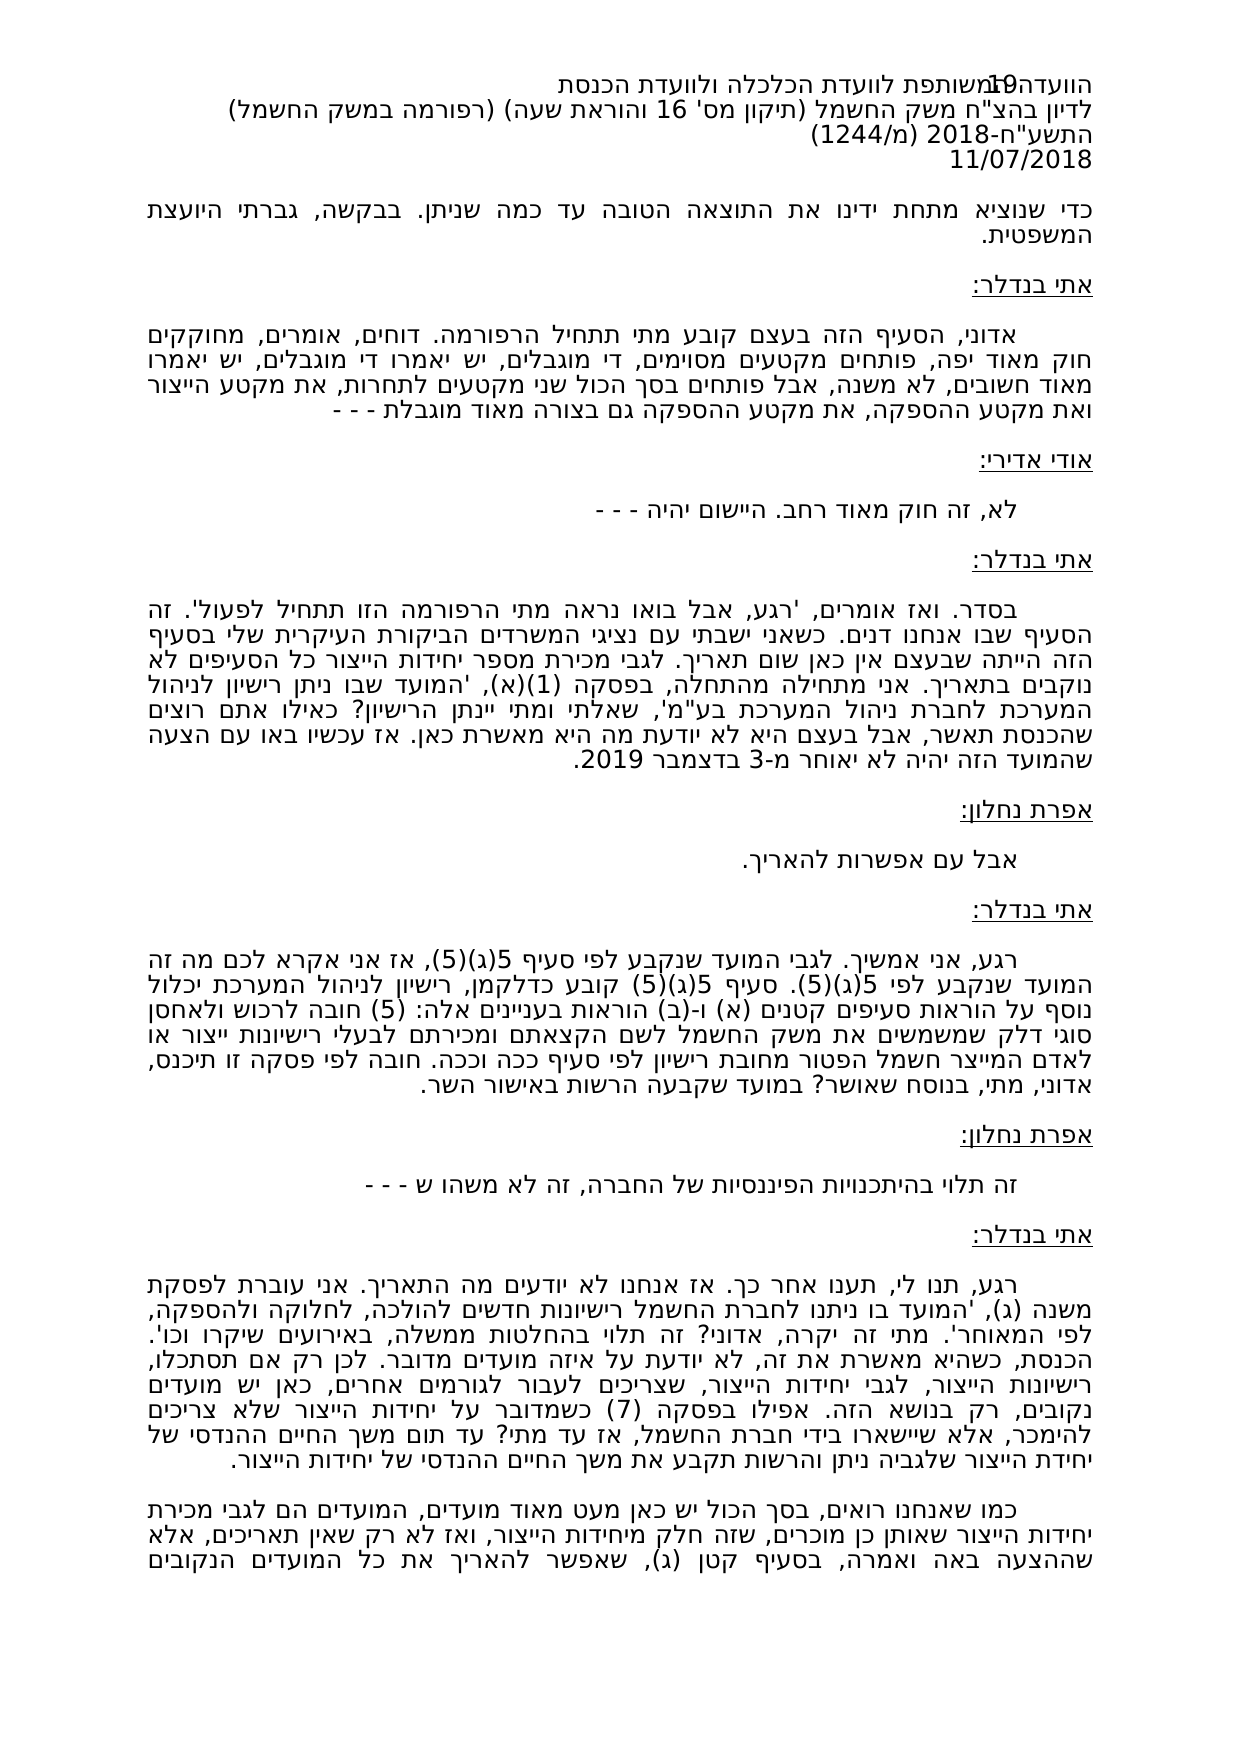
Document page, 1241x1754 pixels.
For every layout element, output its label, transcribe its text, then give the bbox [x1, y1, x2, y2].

text אפרת נחלון: [147, 799, 1093, 824]
text אבל עם אפשרות להאריך. [147, 849, 1093, 874]
text רגע, אני אמשיך. לגבי המועד שנקבע לפי סעיף 5(ג)(5), אז אני אקרא לכם מה זה המועד שנקבע לפי 5(ג)(5). סעיף 5(ג)(5) קובע כדלקמן, רישיון לניהול המערכת יכלול נוסף על הוראות סעיפים קטנים (א) ו-(ב) הוראות בעניינים אלה: (5) חובה לרכוש ולאחסן סוגי דלק שמשמשים את משק החשמל לשם הקצאתם ומכירתם לבעלי רישיונות ייצור או לאדם המייצר חשמל הפטור מחובת רישיון לפי סעיף ככה וככה. חובה לפי פסקה זו תיכנס, אדוני, מתי, בנוסח שאושר? במועד שקבעה הרשות באישור השר. [147, 949, 1093, 1099]
text אדוני, הסעיף הזה בעצם קובע מתי תתחיל הרפורמה. דוחים, אומרים, מחוקקים חוק מאוד יפה, פותחים מקטעים מסוימים, די מוגבלים, יש יאמרו די מוגבלים, יש יאמרו מאוד חשובים, לא משנה, אבל פותחים בסך הכול שני מקטעים לתחרות, את מקטע הייצור ואת מקטע ההספקה, את מקטע ההספקה גם בצורה מאוד מוגבלת - - - [147, 324, 1093, 424]
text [147, 1499, 1093, 1574]
text אפרת נחלון: [147, 1124, 1093, 1149]
text אתי בנדלר: [147, 1224, 1093, 1249]
text רגע, תנו לי, תענו אחר כך. אז אנחנו לא יודעים מה התאריך. אני עוברת לפסקת משנה (ג), 'המועד בו ניתנו לחברת החשמל רישיונות חדשים להולכה, לחלוקה ולהספקה, לפי המאוחר'. מתי זה יקרה, אדוני? זה תלוי בהחלטות ממשלה, באירועים שיקרו וכו'. הכנסת, כשהיא מאשרת את זה, לא יודעת על איזה מועדים מדובר. לכן רק אם תסתכלו, רישיונות הייצור, לגבי יחידות הייצור, שצריכים לעבור לגורמים אחרים, כאן יש מועדים נקובים, רק בנושא הזה. אפילו בפסקה (7) כשמדובר על יחידות הייצור שלא צריכים להימכר, אלא שיישארו בידי חברת החשמל, אז עד מתי? עד תום משך החיים ההנדסי של יחידת הייצור שלגביה ניתן והרשות תקבע את משך החיים ההנדסי של יחידות הייצור. [147, 1274, 1093, 1474]
text אודי אדירי: [147, 449, 1093, 474]
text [147, 199, 1093, 249]
text זה תלוי בהיתכנויות הפיננסיות של החברה, זה לא משהו ש - - - [147, 1174, 1093, 1199]
text בסדר. ואז אומרים, 'רגע, אבל בואו נראה מתי הרפורמה הזו תתחיל לפעול'. זה הסעיף שבו אנחנו דנים. כשאני ישבתי עם נציגי המשרדים הביקורת העיקרית שלי בסעיף הזה הייתה שבעצם אין כאן שום תאריך. לגבי מכירת מספר יחידות הייצור כל הסעיפים לא נוקבים בתאריך. אני מתחילה מהתחלה, בפסקה (1)(א), 'המועד שבו ניתן רישיון לניהול המערכת לחברת ניהול המערכת בע"מ', שאלתי ומתי יינתן הרישיון? כאילו אתם רוצים שהכנסת תאשר, אבל בעצם היא לא יודעת מה היא מאשרת כאן. אז עכשיו באו עם הצעה שהמועד הזה יהיה לא יאוחר מ-3 בדצמבר 2019. [147, 599, 1093, 774]
text אתי בנדלר: [147, 274, 1093, 299]
text אתי בנדלר: [147, 549, 1093, 574]
text אתי בנדלר: [147, 899, 1093, 924]
text לא, זה חוק מאוד רחב. היישום יהיה - - - [147, 499, 1093, 524]
